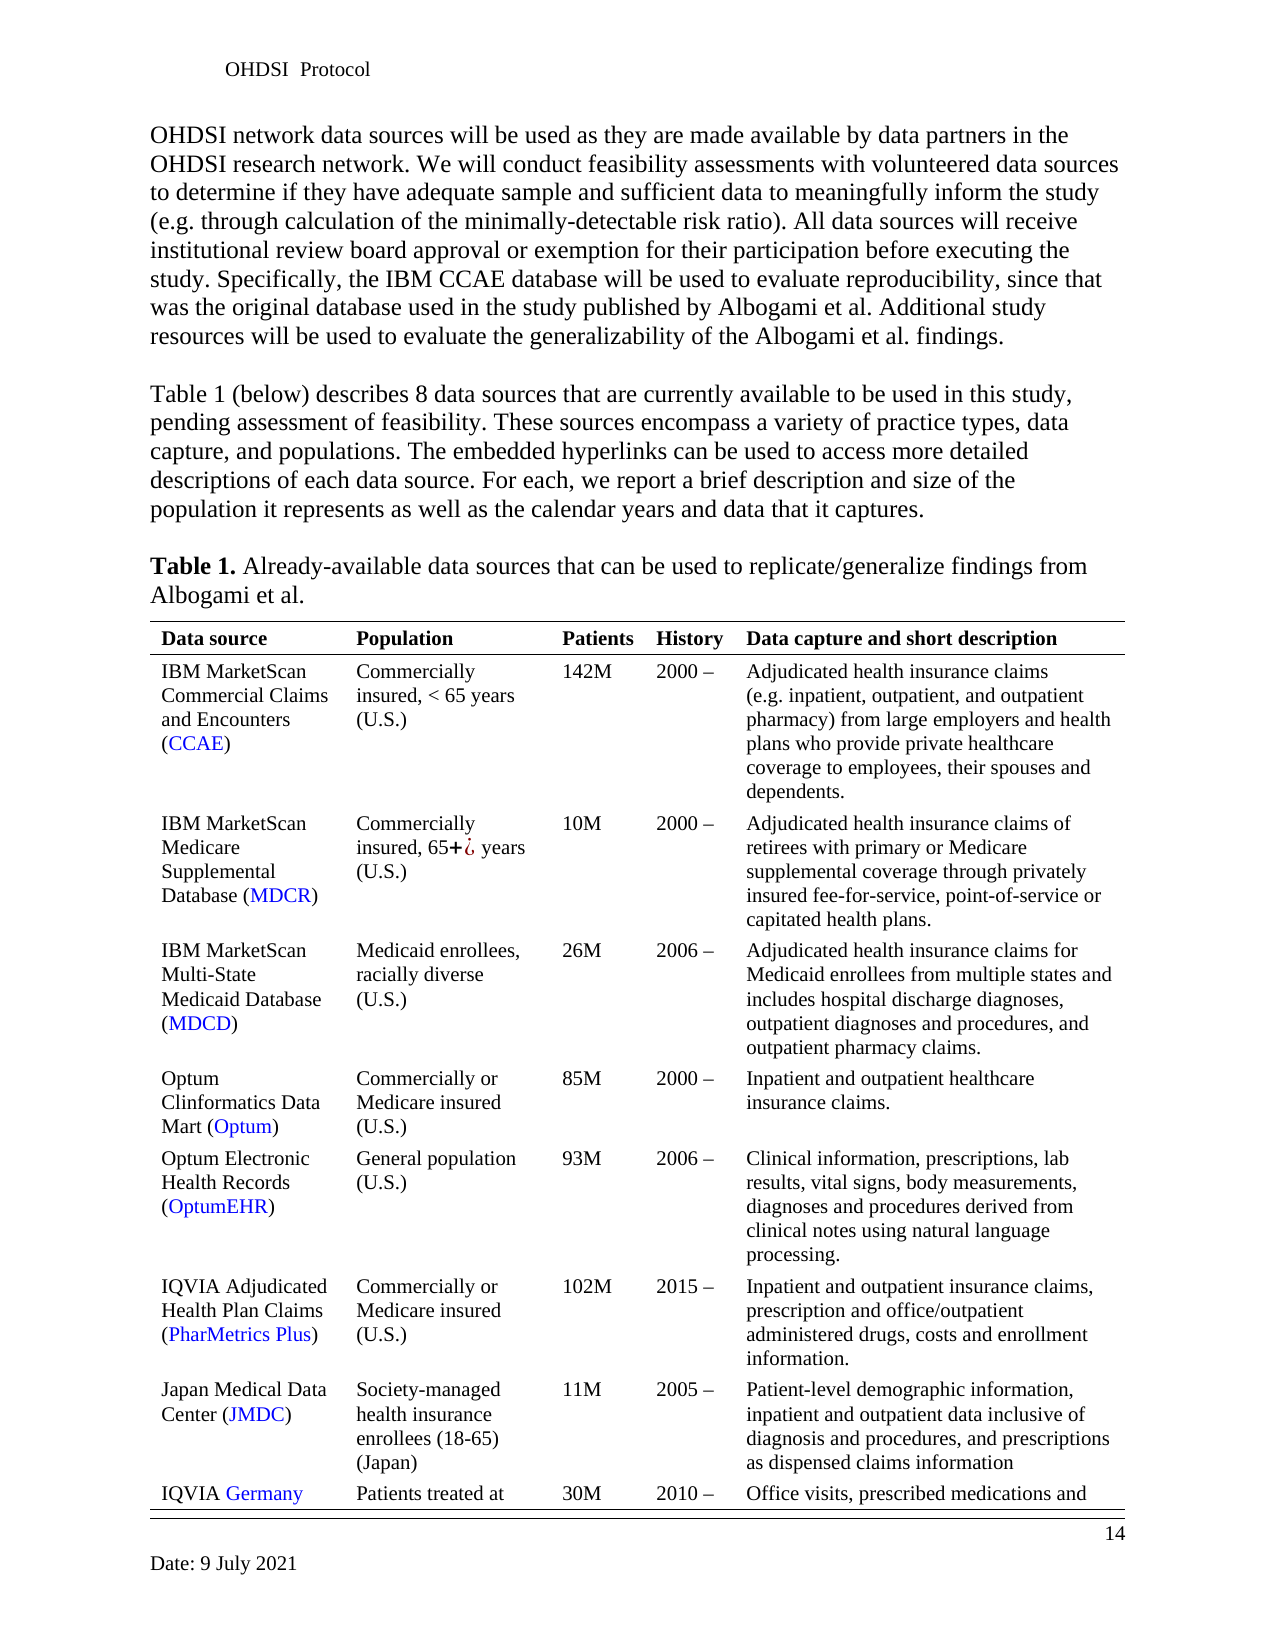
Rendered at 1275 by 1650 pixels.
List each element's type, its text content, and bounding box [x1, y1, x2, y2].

table_cell 93M [551, 1142, 645, 1270]
table_cell 2015 – [645, 1270, 735, 1374]
table_cell Inpatient and outpatient insurance claims, prescription and office/outpatient administered drugs, costs and enrollment information. [735, 1270, 1125, 1374]
table_cell Inpatient and outpatient healthcare insurance claims. [735, 1063, 1125, 1142]
table_cell 102M [551, 1270, 645, 1374]
table_header Data capture and short description [735, 622, 1125, 654]
table_cell 2005 – [645, 1374, 735, 1477]
table_cell 30M [551, 1478, 645, 1509]
table_cell Japan Medical Data Center (JMDC) [150, 1374, 345, 1477]
text Table 1. Already-available data sources that can be used to replicate/generalize findings from Albogami et al. [150, 551, 1125, 609]
table_cell IBM MarketScan Medicare Supplemental Database (MDCR) [150, 807, 345, 934]
table_cell Society-managed health insurance enrollees (18-65) (Japan) [345, 1374, 551, 1477]
table_cell 2006 – [645, 1142, 735, 1270]
table_cell 2006 – [645, 935, 735, 1062]
table_cell Commercially or Medicare insured (U.S.) [345, 1063, 551, 1142]
table_cell Adjudicated health insurance claims for Medicaid enrollees from multiple states and includes hospital discharge diagnoses, outpatient diagnoses and procedures, and outpatient pharmacy claims. [735, 935, 1125, 1062]
table_cell 26M [551, 935, 645, 1062]
table_cell Clinical information, prescriptions, lab results, vital signs, body measurements, diagnoses and procedures derived from clinical notes using natural language processing. [735, 1142, 1125, 1270]
table_cell Adjudicated health insurance claims (e.g. inpatient, outpatient, and outpatient pharmacy) from large employers and health plans who provide private healthcare coverage to employees, their spouses and dependents. [735, 655, 1125, 807]
table_header Data source [150, 622, 345, 654]
table_header Population [345, 622, 551, 654]
table_cell Optum Electronic Health Records (OptumEHR) [150, 1142, 345, 1270]
table_cell IQVIA Adjudicated Health Plan Claims (PharMetrics Plus) [150, 1270, 345, 1374]
table_cell 10M [551, 807, 645, 934]
table_cell Medicaid enrollees, racially diverse (U.S.) [345, 935, 551, 1062]
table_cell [735, 1478, 1125, 1509]
table_cell Commercially or Medicare insured (U.S.) [345, 1270, 551, 1374]
table_cell IBM MarketScan Commercial Claims and Encounters (CCAE) [150, 655, 345, 807]
table_cell 2000 – [645, 807, 735, 934]
table_cell IBM MarketScan Multi-State Medicaid Database (MDCD) [150, 935, 345, 1062]
table_cell 85M [551, 1063, 645, 1142]
table_header History [645, 622, 735, 654]
table_cell 142M [551, 655, 645, 807]
table_cell Patient-level demographic information, inpatient and outpatient data inclusive of diagnosis and procedures, and prescriptions as dispensed claims information [735, 1374, 1125, 1477]
table_cell 11M [551, 1374, 645, 1477]
text OHDSI network data sources will be used as they are made available by data partners in the OHDSI research network. We will conduct feasibility assessments with volunteered data sources to determine if they have adequate sample and sufficient data to meaningfully inform the study (e.g. through calculation of the minimally-detectable risk ratio). All data sources will receive institutional review board approval or exemption for their participation before executing the study. Specifically, the IBM CCAE database will be used to evaluate reproducibility, since that was the original database used in the study published by Albogami et al. Additional study resources will be used to evaluate the generalizability of the Albogami et al. findings. [150, 120, 1125, 350]
table_cell 2000 – [645, 655, 735, 807]
table_cell IQVIA Germany [150, 1478, 345, 1509]
text Table 1 (below) describes 8 data sources that are currently available to be used in this study, pending assessment of feasibility. These sources encompass a variety of practice types, data capture, and populations. The embedded hyperlinks can be used to access more detailed descriptions of each data source. For each, we report a brief description and size of the population it represents as well as the calendar years and data that it captures. [150, 379, 1125, 522]
table_cell 2000 – [645, 1063, 735, 1142]
table_cell 2010 – [645, 1478, 735, 1509]
table_cell Commercially insured, < 65 years (U.S.) [345, 655, 551, 807]
table_cell Commercially insured, 65 years (U.S.) [345, 807, 551, 934]
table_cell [345, 1478, 551, 1509]
table_cell General population (U.S.) [345, 1142, 551, 1270]
table_header Patients [551, 622, 645, 654]
table_cell Optum Clinformatics Data Mart (Optum) [150, 1063, 345, 1142]
table_cell Adjudicated health insurance claims of retirees with primary or Medicare supplemental coverage through privately insured fee-for-service, point-of-service or capitated health plans. [735, 807, 1125, 934]
